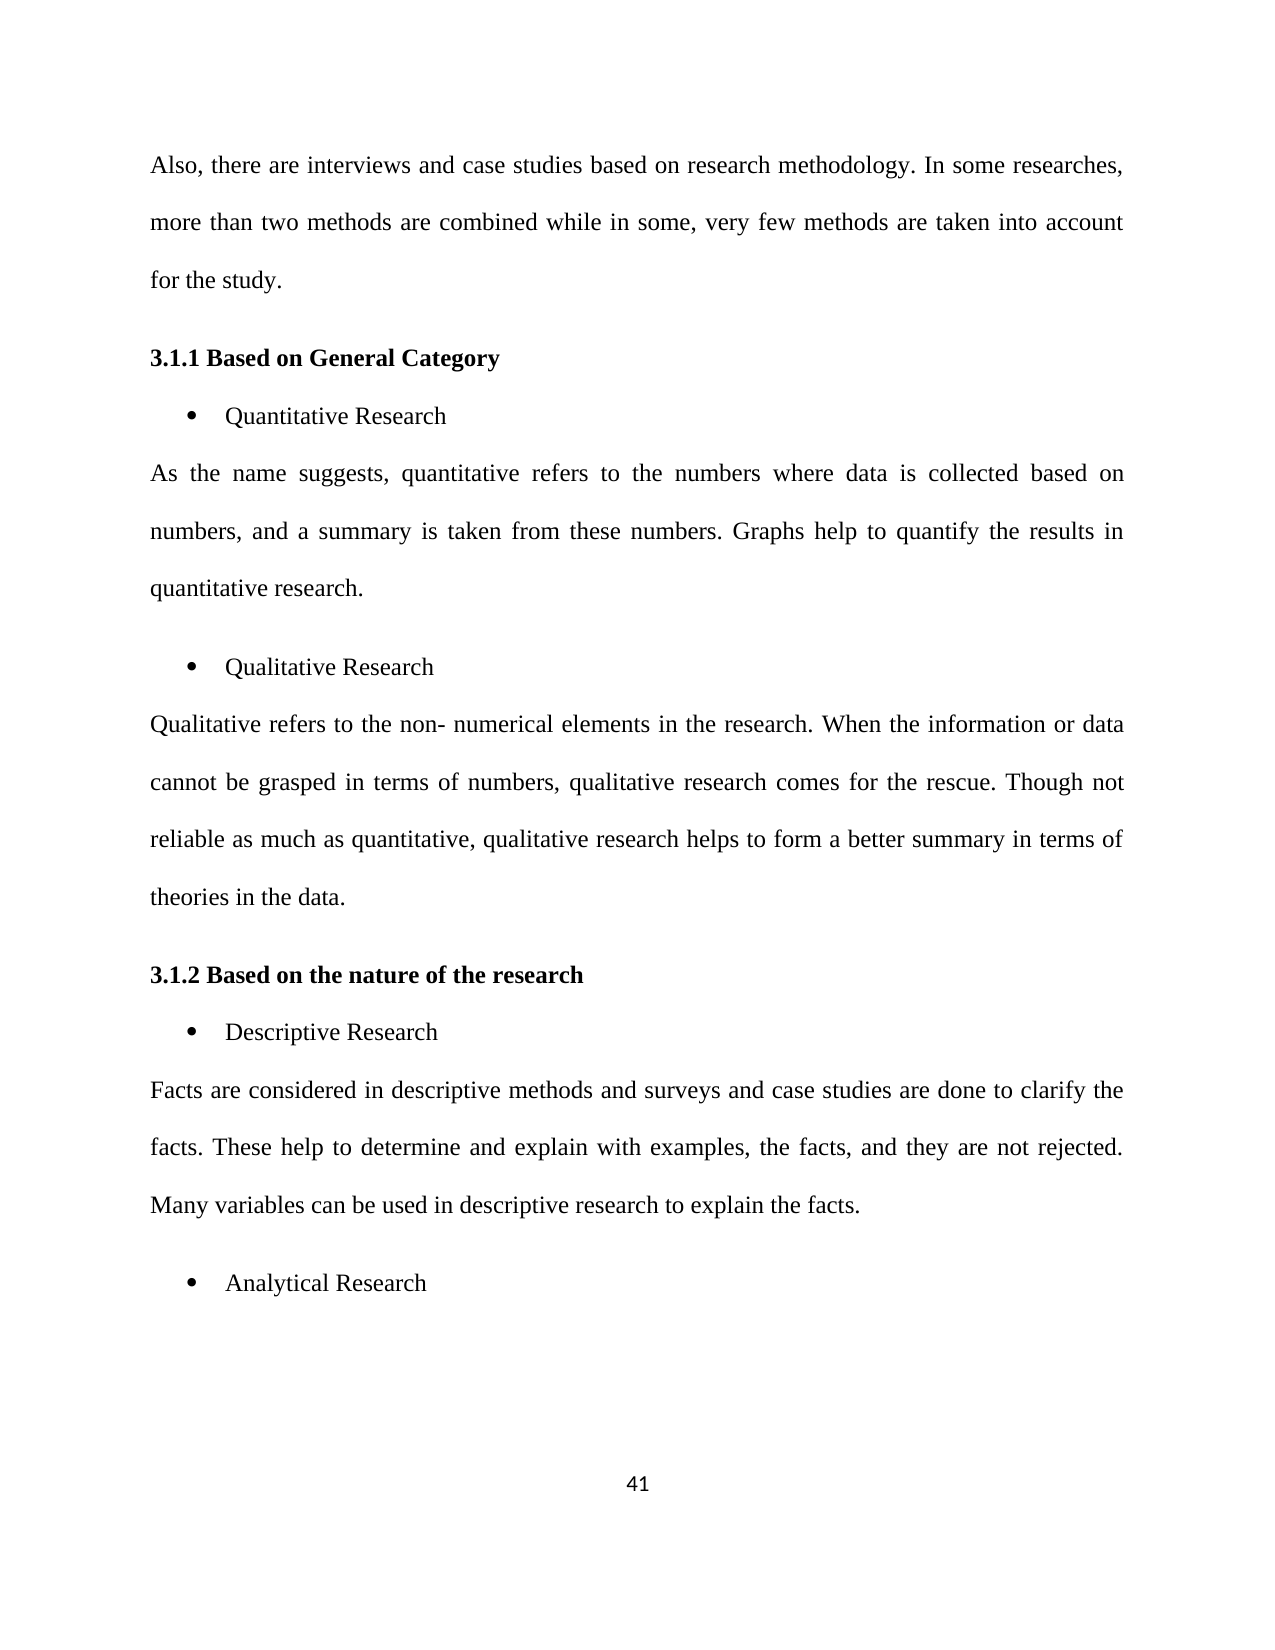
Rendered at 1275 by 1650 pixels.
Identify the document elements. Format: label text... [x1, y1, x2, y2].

list Quantitative Research [187, 401, 1125, 429]
list Qualitative Research [187, 652, 1125, 680]
text Also, there are interviews and case studies based on research methodology. In some researches, more than two methods are combined while in some, very few methods are taken into account for the study. [150, 150, 1125, 294]
text 3.1.2 Based on the nature of the research [150, 960, 1125, 989]
text 3.1.1 Based on General Category [150, 343, 1125, 372]
list Analytical Research [187, 1268, 1125, 1297]
list Descriptive Research [187, 1017, 1125, 1046]
text Facts are considered in descriptive methods and surveys and case studies are done to clarify the facts. These help to determine and explain with examples, the facts, and they are not rejected. Many variables can be used in descriptive research to explain the facts. [150, 1075, 1125, 1219]
text As the name suggests, quantitative refers to the numbers where data is collected based on numbers, and a summary is taken from these numbers. Graphs help to quantify the results in quantitative research. [150, 458, 1125, 602]
text Qualitative refers to the non- numerical elements in the research. When the information or data cannot be grasped in terms of numbers, qualitative research comes for the rescue. Though not reliable as much as quantitative, qualitative research helps to form a better summary in terms of theories in the data. [150, 709, 1125, 910]
